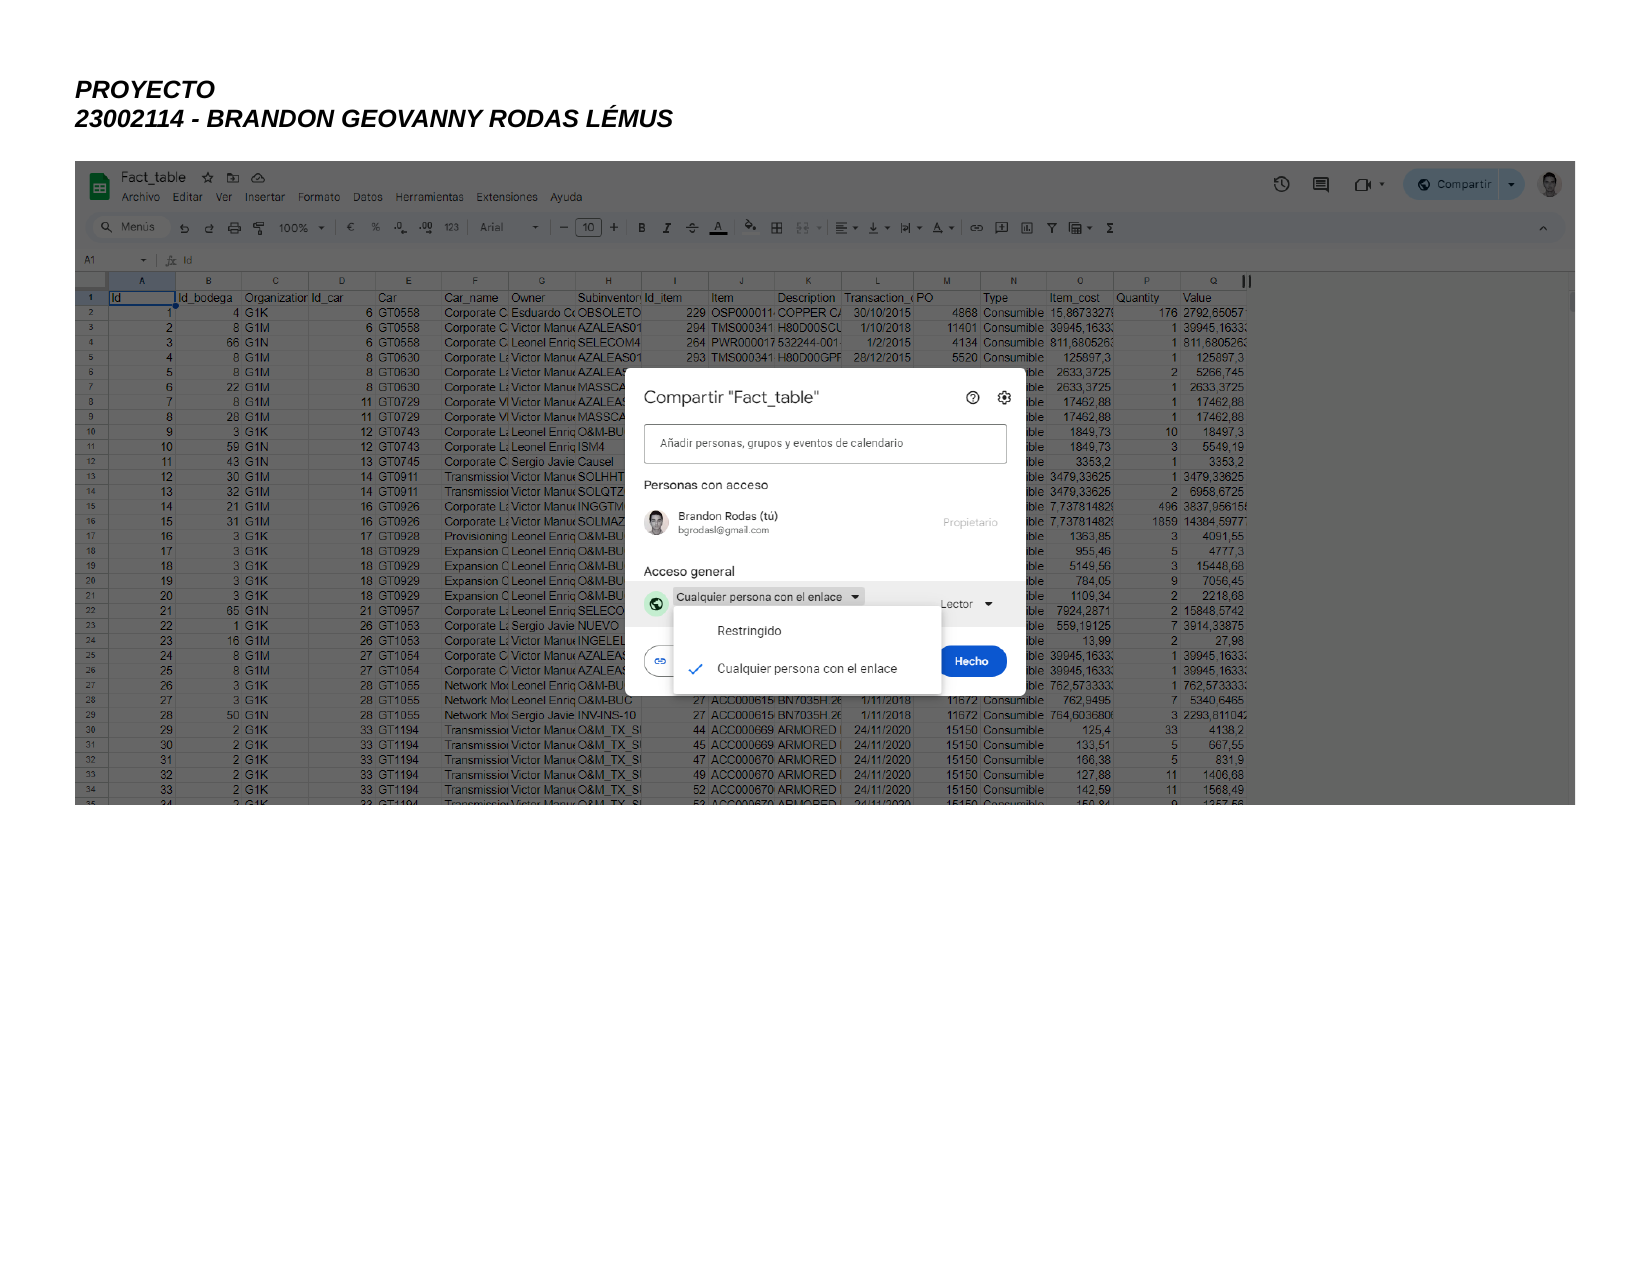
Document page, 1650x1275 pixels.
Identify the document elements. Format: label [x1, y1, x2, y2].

picture [75, 161, 1575, 805]
